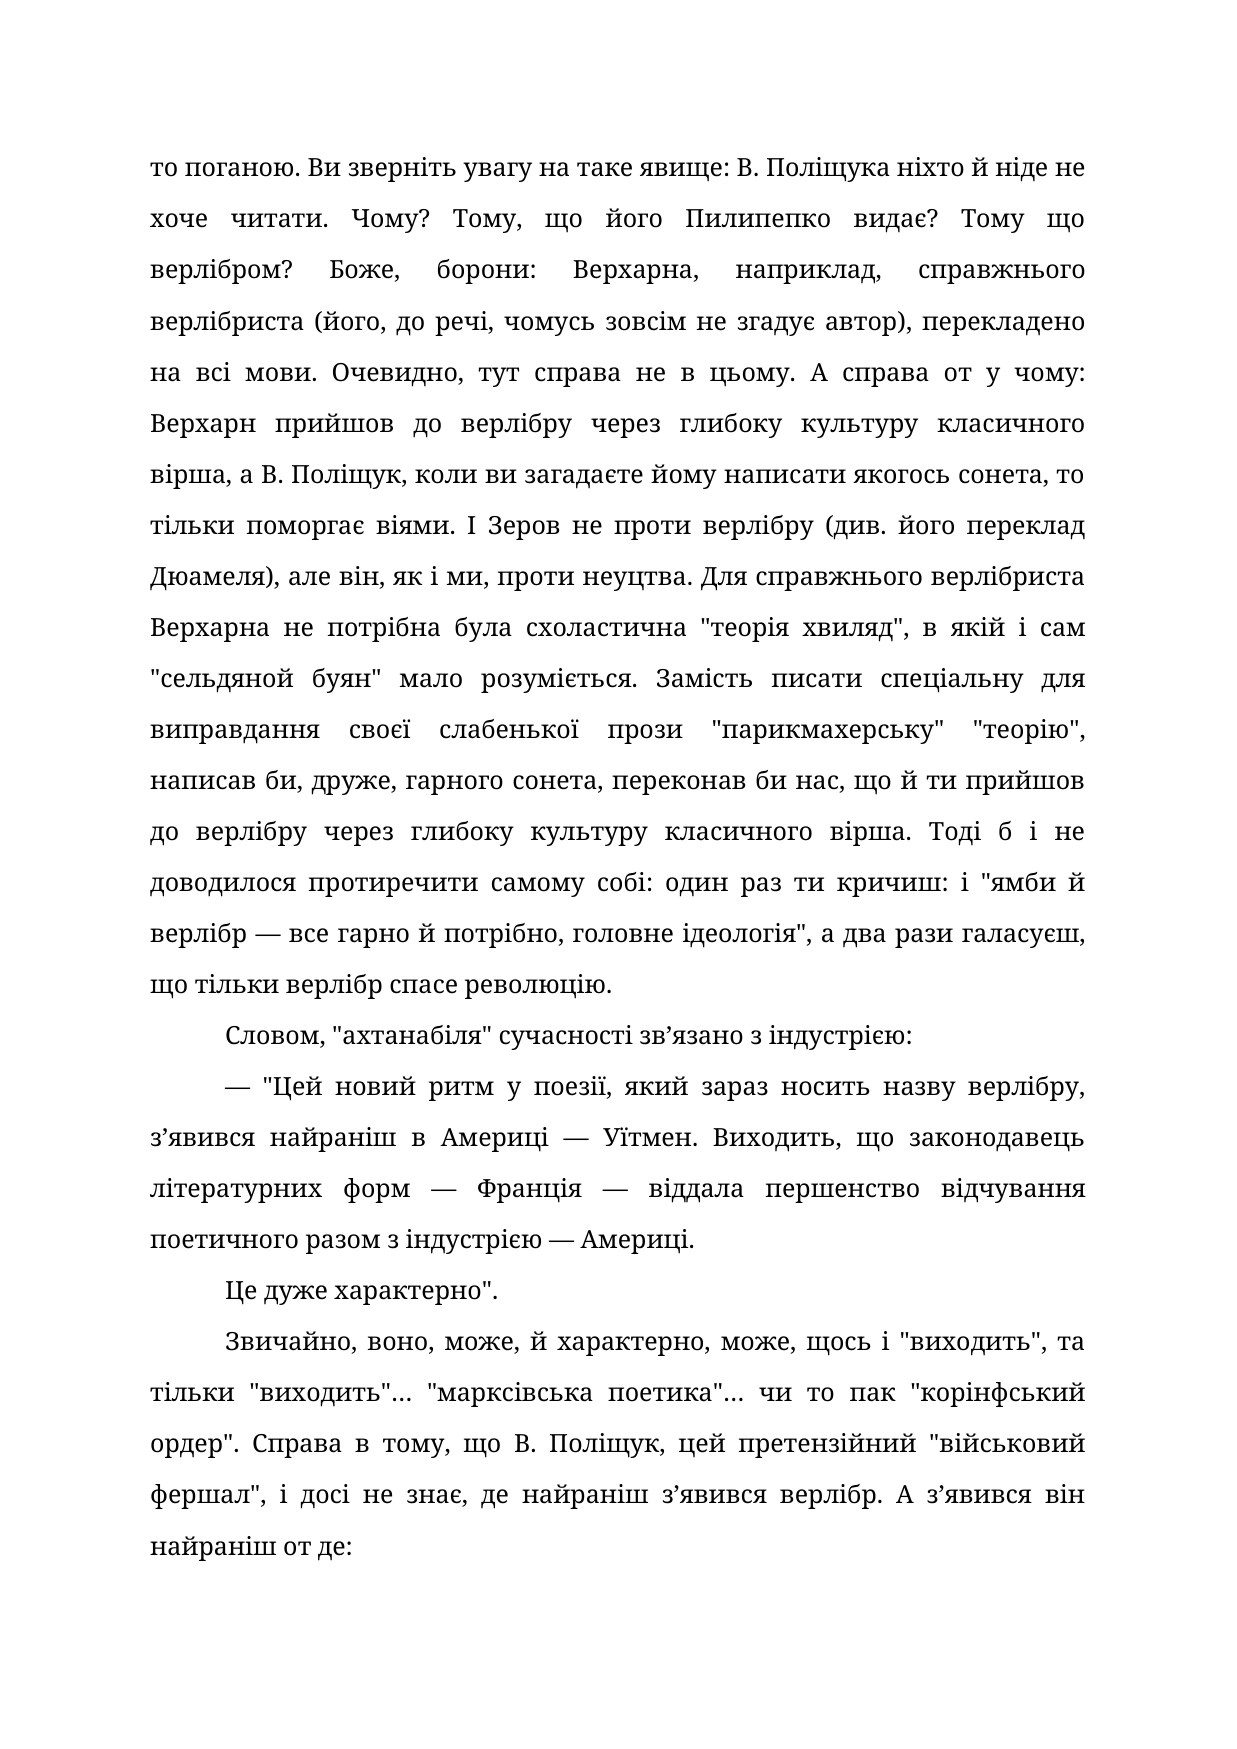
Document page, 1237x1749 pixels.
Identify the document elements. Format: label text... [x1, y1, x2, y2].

text — "Цей новий ритм у поезії, який зараз носить назву верлібру, з’явився найраніш в Америці — Уїтмен. Виходить, що законодавець літературних форм — Франція — віддала першенство відчування поетичного разом з індустрією — Америці. [150, 1069, 1086, 1256]
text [150, 150, 1086, 1001]
text Це дуже характерно". [150, 1273, 1086, 1307]
text Словом, "ахтанабіля" сучасності зв’язано з індустрією: [150, 1018, 1086, 1052]
text Звичайно, воно, може, й характерно, може, щось і "виходить", та тільки "виходить"… "марксівська поетика"… чи то пак "корінфський ордер". Справа в тому, що В. Поліщук, цей претензійний "військовий фершал", і досі не знає, де найраніш з’явився верлібр. А з’явився він найраніш от де: [150, 1324, 1086, 1562]
